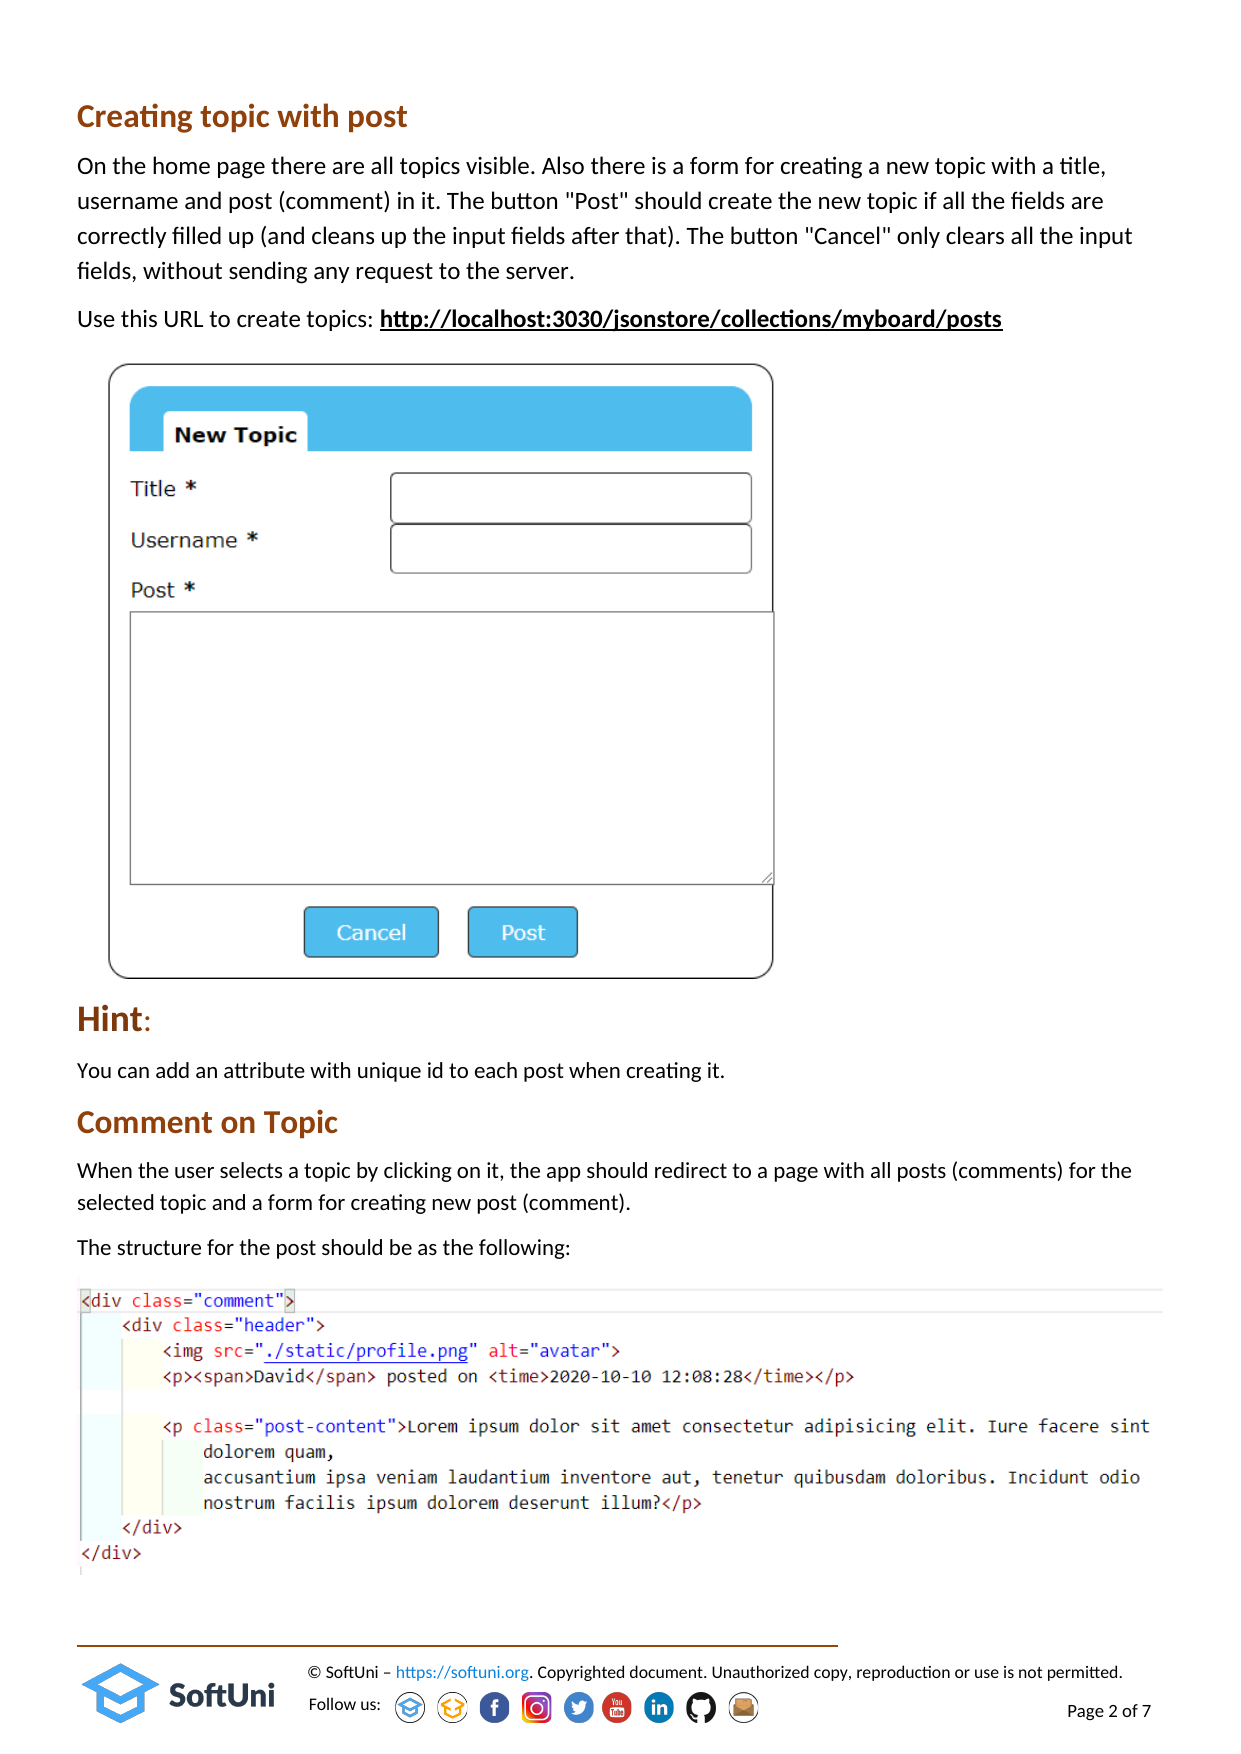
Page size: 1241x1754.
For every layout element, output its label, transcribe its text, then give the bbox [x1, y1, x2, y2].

text When the user selects a topic by clicking on it, the app should redirect to a page with all posts (comments) for the selected topic and a form for creating new post (comment). [77, 1156, 1163, 1216]
picture [76, 350, 805, 979]
text You can add an attribute with unique id to each post when creating it. [77, 1056, 1163, 1084]
picture [644, 1692, 653, 1701]
picture [686, 1692, 716, 1723]
picture [76, 1277, 1163, 1575]
picture [602, 1692, 632, 1723]
picture [728, 1692, 759, 1723]
text Use this URL to create topics: http://localhost:3030/jsonstore/collections/myboard/posts [77, 303, 1163, 333]
picture [75, 1658, 281, 1729]
text The structure for the post should be as the following: [77, 1233, 1163, 1261]
subtitle Creating topic with post [77, 95, 1163, 136]
picture [479, 1692, 510, 1723]
text On the home page there are all topics visible. Also there is a form for creating a new topic with a title, username and post (comment) in it. The button "Post" should create the new topic if all the fields are correctly filled up (and cleans up the input fields after that). The button "Cancel" only clears all the input fields, without sending any request to the server. [77, 151, 1163, 286]
picture [665, 1692, 674, 1701]
subtitle Comment on Topic [77, 1101, 1163, 1142]
picture [658, 1705, 667, 1714]
picture [665, 1714, 674, 1723]
picture [395, 1692, 425, 1723]
picture [564, 1692, 594, 1723]
picture [522, 1692, 552, 1723]
picture [644, 1714, 653, 1723]
picture [437, 1692, 468, 1723]
subtitle Hint: [77, 995, 1163, 1041]
